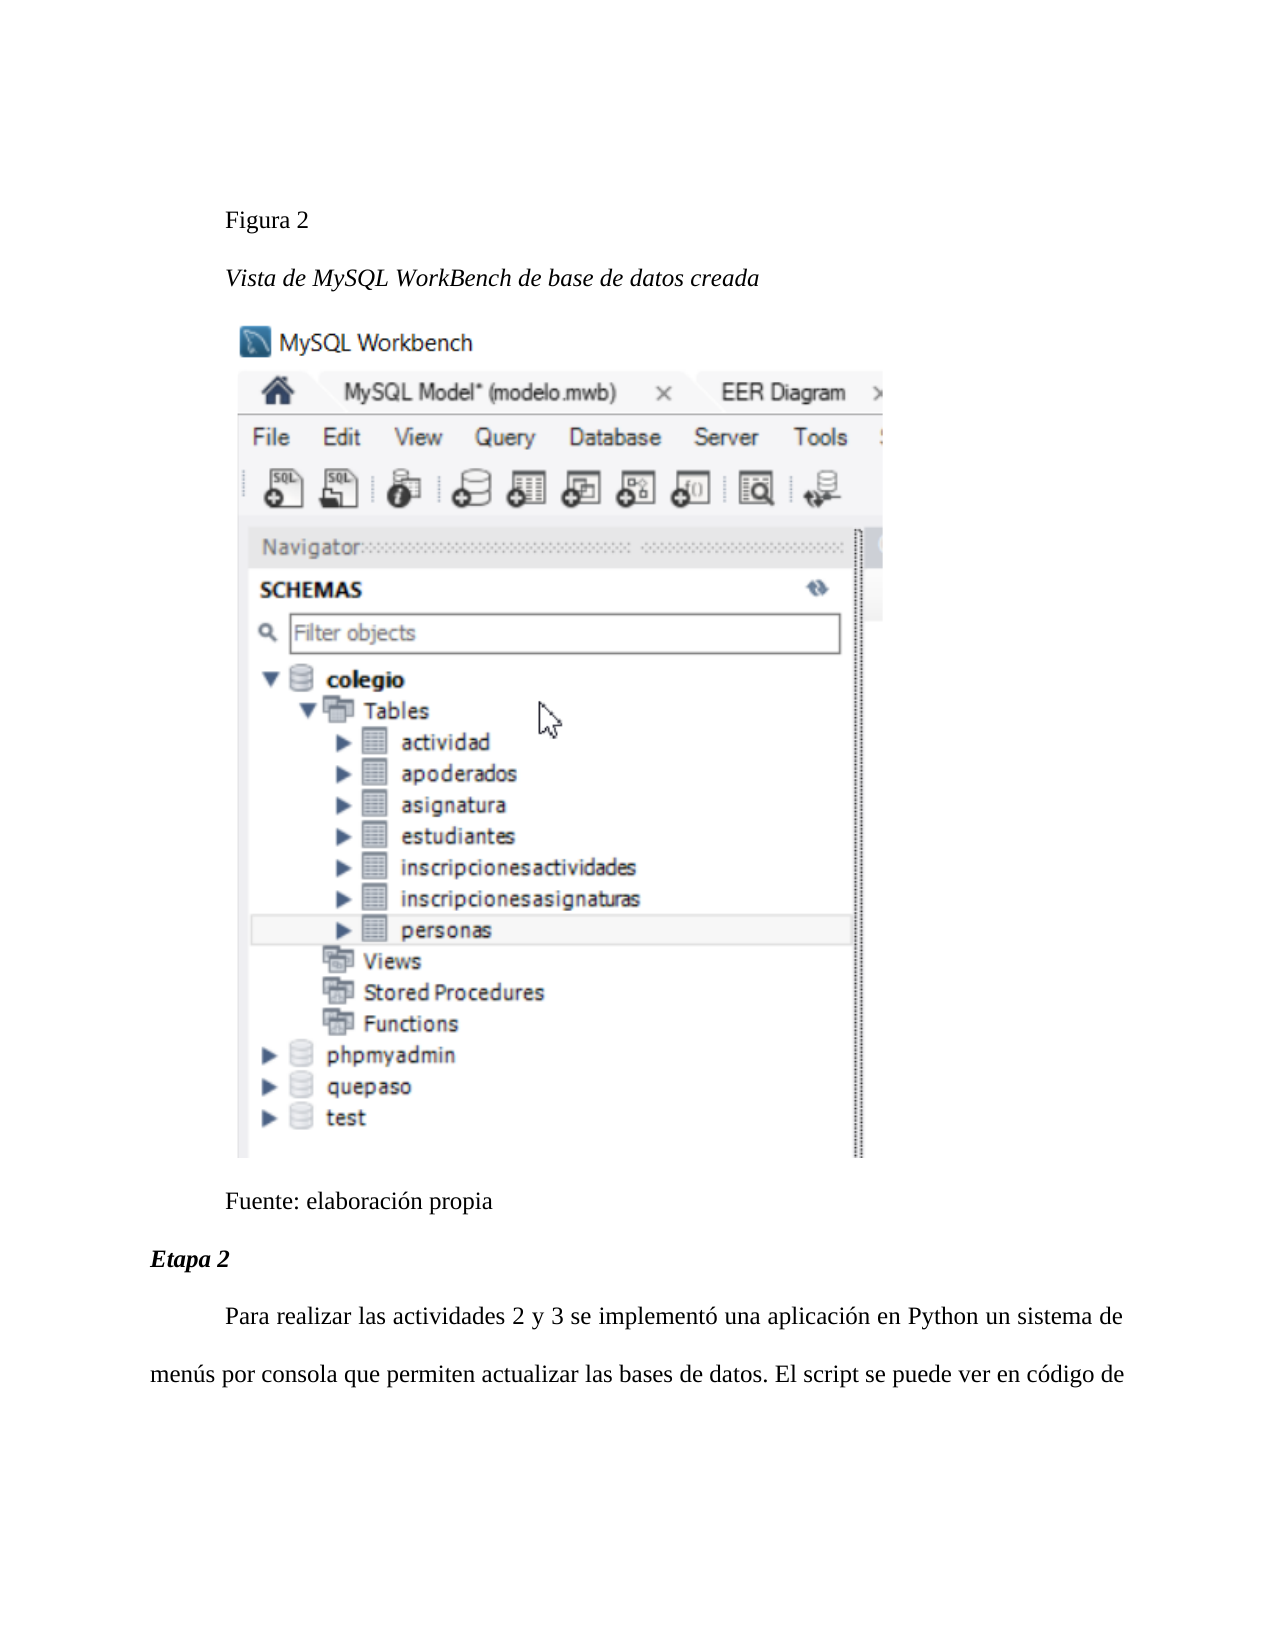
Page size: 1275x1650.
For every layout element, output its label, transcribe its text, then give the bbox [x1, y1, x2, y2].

picture [237, 320, 883, 1158]
text Etapa 2 [150, 1244, 1125, 1273]
text Vista de MySQL WorkBench de base de datos creada [150, 263, 1125, 291]
text Fuente: elaboración propia [150, 1186, 1125, 1215]
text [150, 1301, 1125, 1388]
text Figura 2 [150, 205, 1125, 234]
